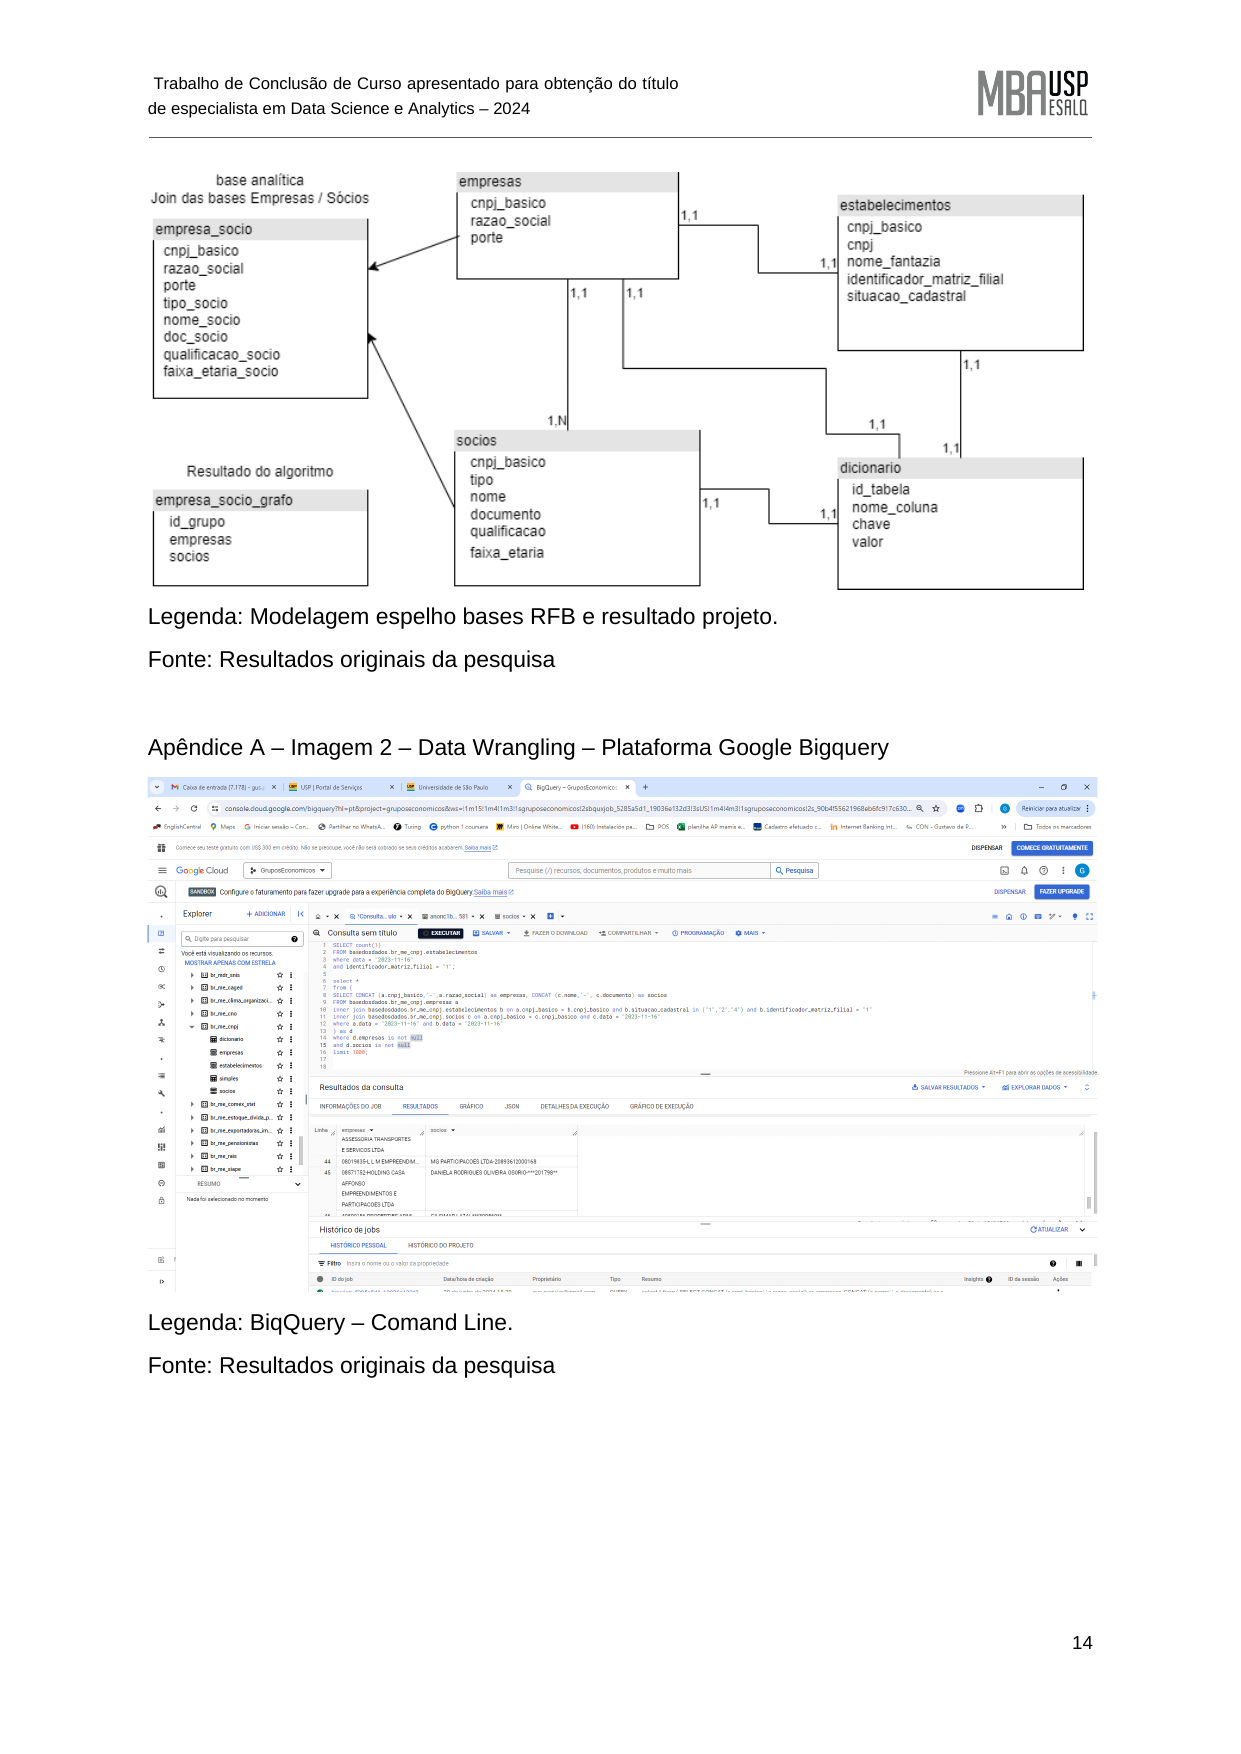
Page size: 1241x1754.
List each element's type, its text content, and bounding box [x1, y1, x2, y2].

text Fonte: Resultados originais da pesquisa [148, 646, 1092, 673]
picture [147, 777, 1098, 1292]
text Legenda: BiqQuery – Comand Line. [148, 1309, 1092, 1335]
picture [973, 69, 1090, 117]
text Legenda: Modelagem espelho bases RFB e resultado projeto. [148, 603, 1092, 629]
text Apêndice A – Imagem 2 – Data Wrangling – Plataforma Google Bigquery [148, 733, 1092, 760]
picture [147, 172, 1084, 590]
text Fonte: Resultados originais da pesquisa [148, 1352, 1092, 1379]
